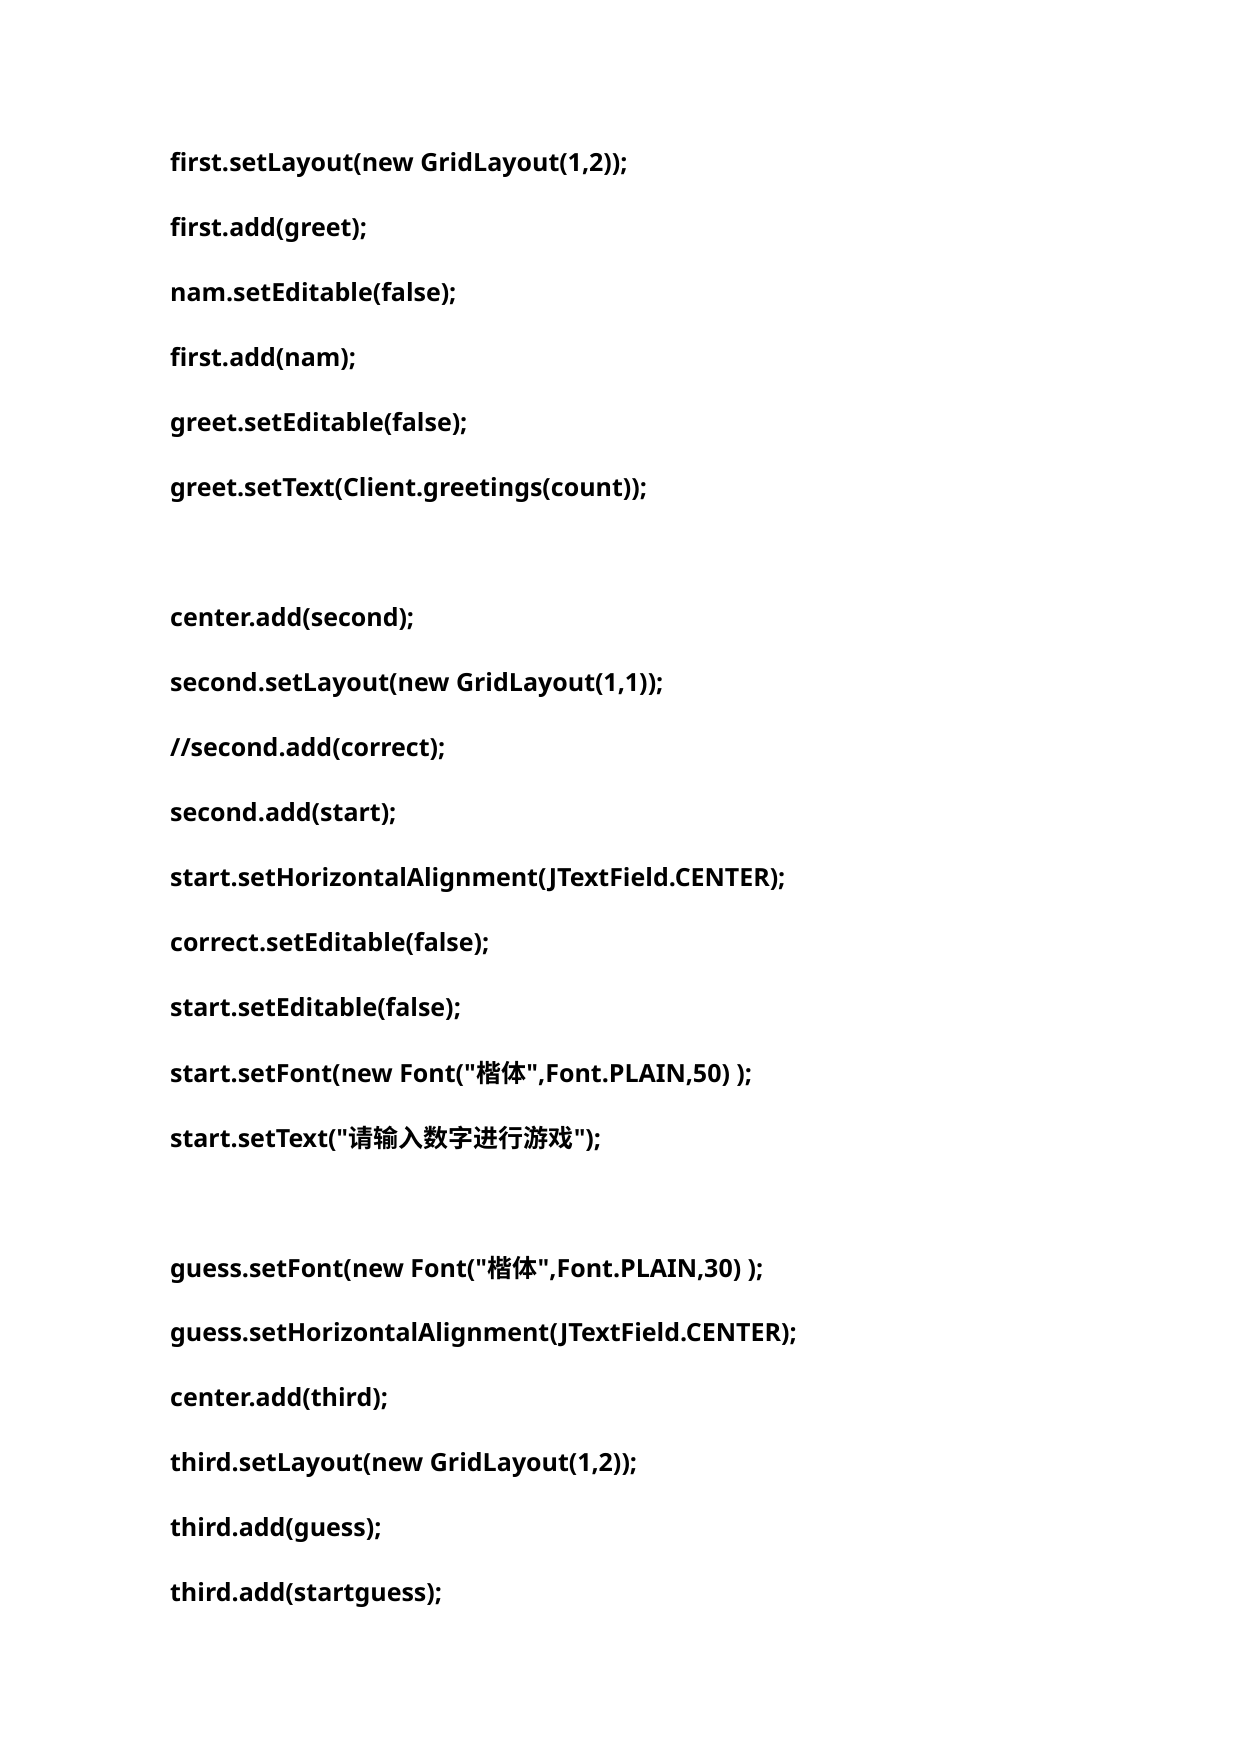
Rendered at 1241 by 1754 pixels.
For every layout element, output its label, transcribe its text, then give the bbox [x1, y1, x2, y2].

text center.add(second); [118, 584, 1122, 649]
text center.add(third); [118, 1364, 1122, 1429]
text second.setLayout(new GridLayout(1,1)); [118, 649, 1122, 714]
text nam.setEditable(false); [118, 259, 1122, 324]
text second.add(start); [118, 779, 1122, 844]
text greet.setText(Client.greetings(count)); [118, 454, 1122, 519]
text first.setLayout(new GridLayout(1,2)); [118, 129, 1122, 194]
text start.setEditable(false); [118, 974, 1122, 1039]
text //second.add(correct); [118, 714, 1122, 779]
text start.setFont(new Font("楷体",Font.PLAIN,50) ); [118, 1039, 1122, 1104]
text third.add(startguess); [118, 1559, 1122, 1624]
text third.setLayout(new GridLayout(1,2)); [118, 1429, 1122, 1494]
text guess.setFont(new Font("楷体",Font.PLAIN,30) ); [118, 1234, 1122, 1299]
text greet.setEditable(false); [118, 389, 1122, 454]
text first.add(nam); [118, 324, 1122, 389]
text guess.setHorizontalAlignment(JTextField.CENTER); [118, 1299, 1122, 1364]
text first.add(greet); [118, 194, 1122, 259]
text third.add(guess); [118, 1494, 1122, 1559]
text start.setHorizontalAlignment(JTextField.CENTER); [118, 844, 1122, 909]
text correct.setEditable(false); [118, 909, 1122, 974]
text start.setText("请输入数字进行游戏"); [118, 1104, 1122, 1169]
